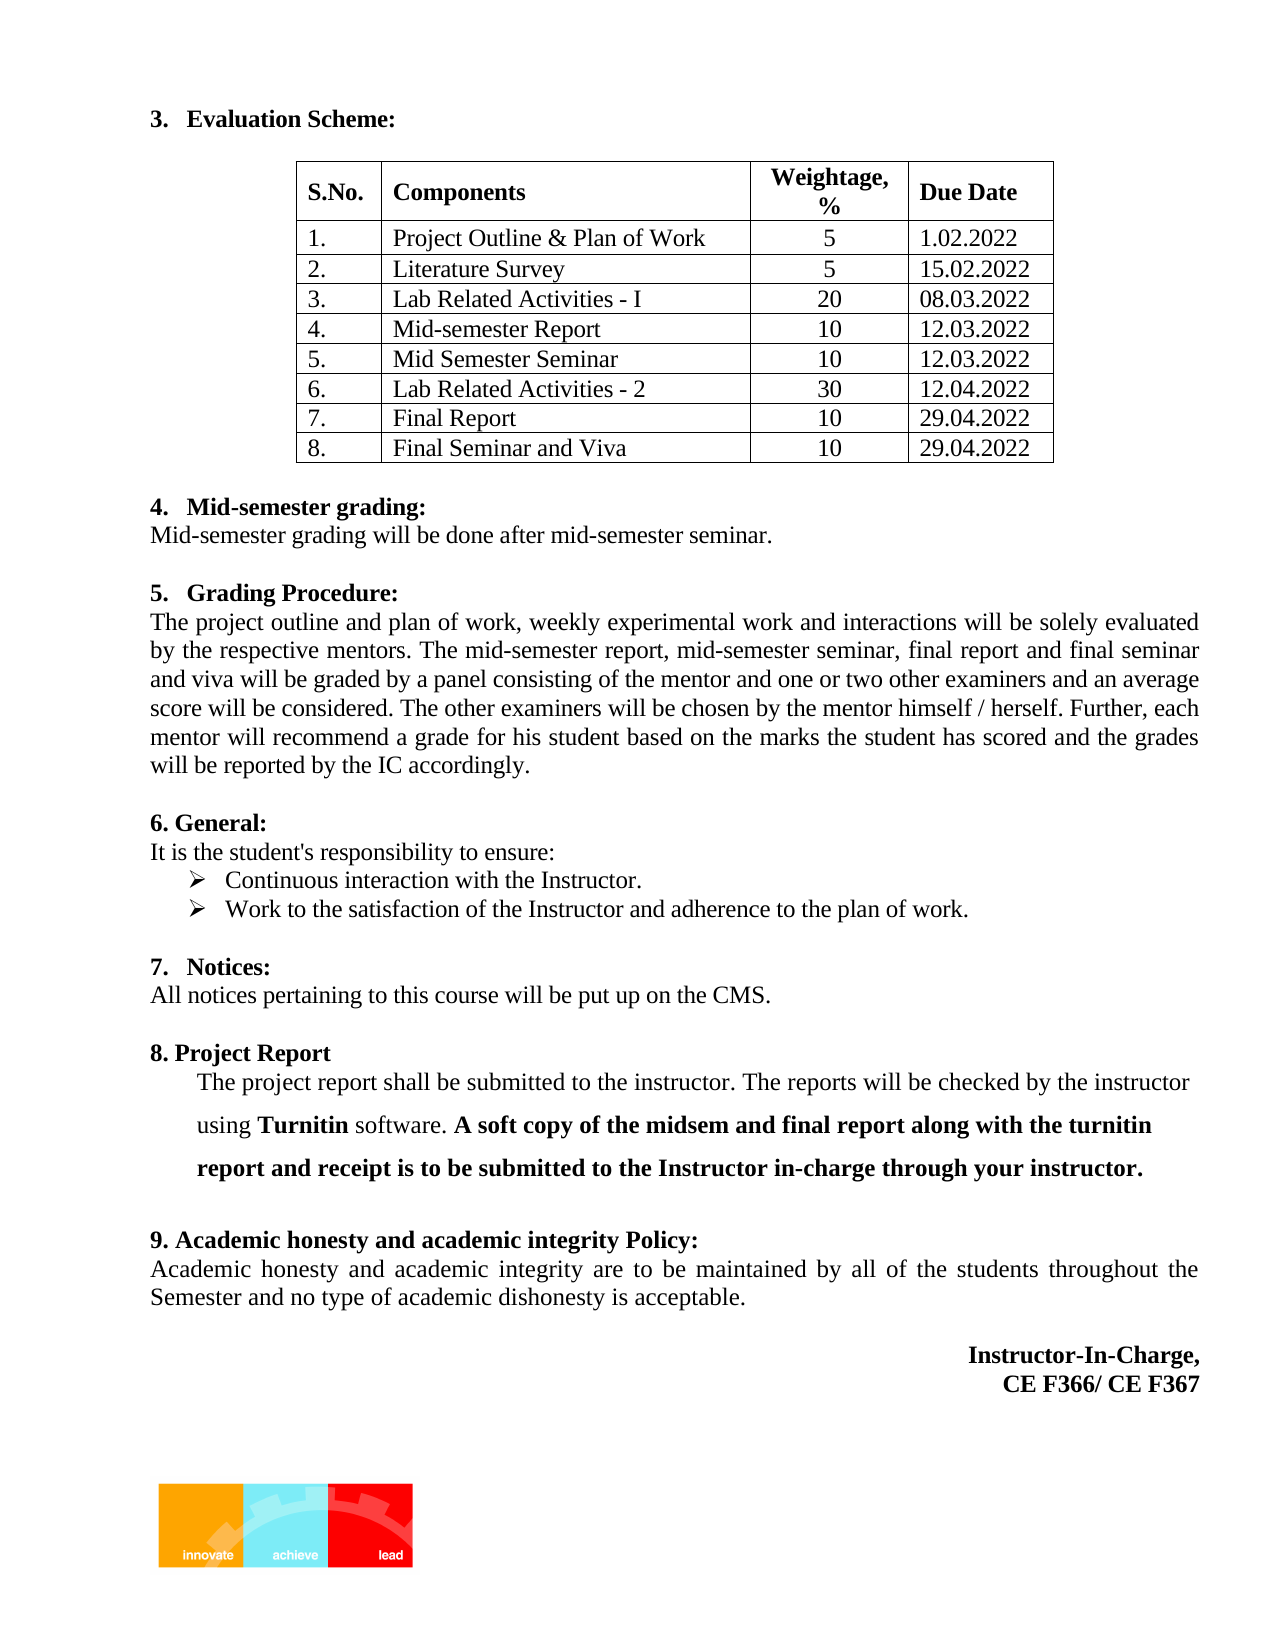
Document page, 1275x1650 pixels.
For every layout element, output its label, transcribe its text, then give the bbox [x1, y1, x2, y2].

table_cell Mid Semester Seminar [382, 344, 750, 373]
text Academic honesty and academic integrity are to be maintained by all of the students throughout the Semester and no type of academic dishonesty is acceptable. [150, 1254, 1200, 1311]
table_cell 4. [297, 314, 381, 343]
picture [150, 1476, 421, 1575]
table_cell 20 [751, 284, 908, 313]
table_cell 10 [751, 344, 908, 373]
text 7. Notices: [150, 952, 1200, 981]
text The project outline and plan of work, weekly experimental work and interactions will be solely evaluated by the respective mentors. The mid-semester report, mid-semester seminar, final report and final seminar and viva will be graded by a panel consisting of the mentor and one or two other examiners and an average score will be considered. The other examiners will be chosen by the mentor himself / herself. Further, each mentor will recommend a grade for his student based on the marks the student has scored and the grades will be reported by the IC accordingly. [150, 607, 1200, 779]
table_cell 29.04.2022 [909, 433, 1053, 462]
table_cell Final Report [382, 404, 750, 432]
table_cell 12.04.2022 [909, 374, 1053, 402]
text Mid-semester grading will be done after mid-semester seminar. [150, 521, 1200, 549]
table_cell 12.03.2022 [909, 314, 1053, 343]
table_cell 5 [751, 221, 908, 253]
text CE F366/ CE F367 [150, 1369, 1200, 1397]
table_cell 1. [297, 221, 381, 253]
table_cell 2. [297, 255, 381, 283]
table_cell 6. [297, 374, 381, 402]
text 4. Mid-semester grading: [150, 492, 1200, 521]
text 8. Project Report [150, 1038, 1200, 1067]
table_cell Literature Survey [382, 255, 750, 283]
table_header Components [382, 162, 750, 220]
text Instructor-In-Charge, [150, 1340, 1200, 1369]
table_header Weightage, % [751, 162, 908, 220]
list Work to the satisfaction of the Instructor and adherence to the plan of work. [187, 894, 1200, 923]
table_cell 10 [751, 314, 908, 343]
table_cell 30 [751, 374, 908, 402]
table_cell 1.02.2022 [909, 221, 1053, 253]
table_cell 15.02.2022 [909, 255, 1053, 283]
table_cell 12.03.2022 [909, 344, 1053, 373]
table_cell Mid-semester Report [382, 314, 750, 343]
table_cell 10 [751, 404, 908, 432]
text All notices pertaining to this course will be put up on the CMS. [150, 981, 1200, 1009]
text 5. Grading Procedure: [150, 578, 1200, 607]
text 6. General: [150, 808, 1200, 837]
table_cell 8. [297, 433, 381, 462]
table_cell 08.03.2022 [909, 284, 1053, 313]
text 3. Evaluation Scheme: [150, 104, 1200, 132]
text 9. Academic honesty and academic integrity Policy: [150, 1225, 1200, 1254]
list Continuous interaction with the Instructor. [187, 866, 1200, 894]
table_header S.No. [297, 162, 381, 220]
table_cell Lab Related Activities - 2 [382, 374, 750, 402]
table_cell 5. [297, 344, 381, 373]
table_cell 10 [751, 433, 908, 462]
text The project report shall be submitted to the instructor. The reports will be checked by the instructor using Turnitin software. A soft copy of the midsem and final report along with the turnitin report and receipt is to be submitted to the Instructor in-charge through your instructor. [197, 1067, 1200, 1182]
table_header Due Date [909, 162, 1053, 220]
table_cell 7. [297, 404, 381, 432]
table_cell Lab Related Activities - I [382, 284, 750, 313]
table_cell Project Outline & Plan of Work [382, 221, 750, 253]
table_cell 3. [297, 284, 381, 313]
table_cell 29.04.2022 [909, 404, 1053, 432]
table_cell 5 [751, 255, 908, 283]
table_cell Final Seminar and Viva [382, 433, 750, 462]
text It is the student's responsibility to ensure: [150, 837, 1200, 866]
